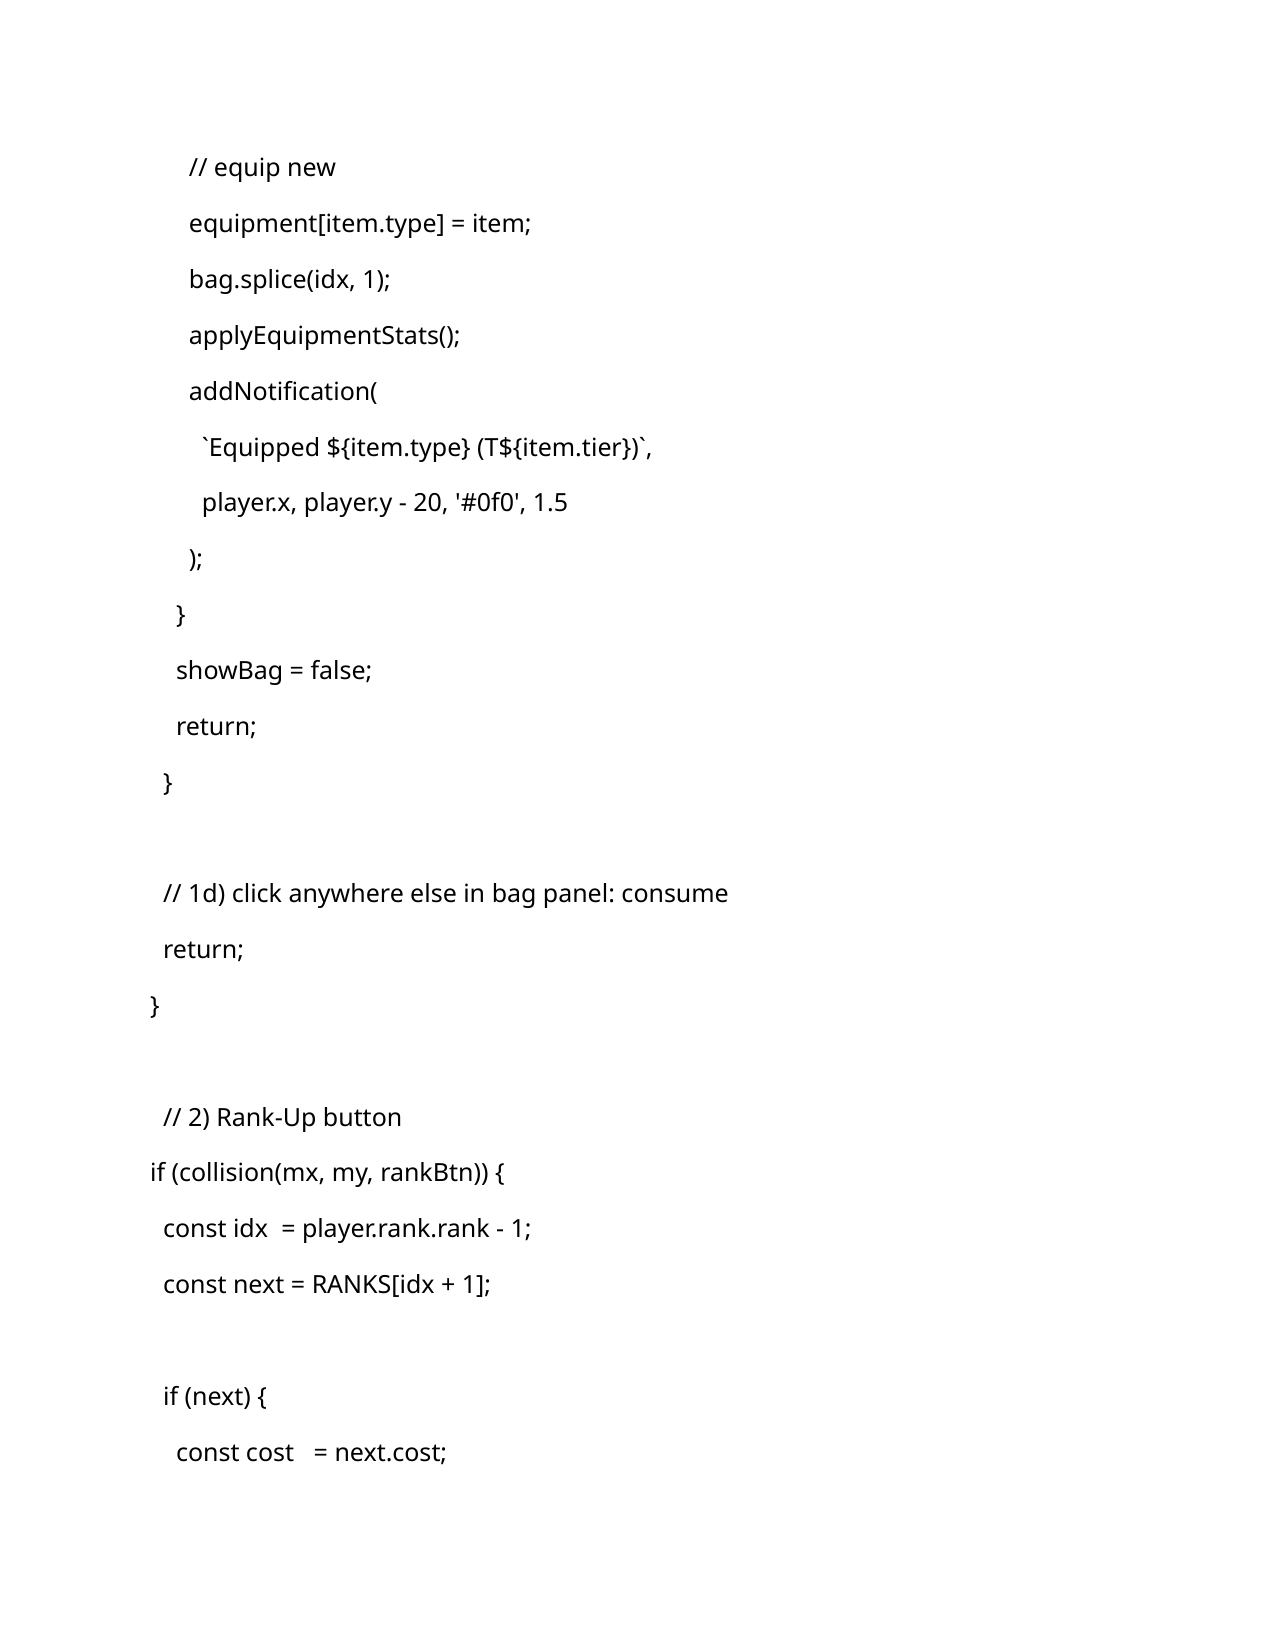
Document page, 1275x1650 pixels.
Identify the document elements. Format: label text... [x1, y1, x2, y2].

text bag.splice(idx, 1); [150, 262, 1125, 296]
text if (collision(mx, my, rankBtn)) { [150, 1155, 1125, 1189]
text const idx = player.rank.rank - 1; [150, 1211, 1125, 1245]
text const next = RANKS[idx + 1]; [150, 1267, 1125, 1301]
text if (next) { [150, 1378, 1125, 1412]
text player.x, player.y - 20, '#0f0', 1.5 [150, 485, 1125, 519]
text applyEquipmentStats(); [150, 317, 1125, 352]
text // 2) Rank-Up button [150, 1099, 1125, 1133]
text } [150, 764, 1125, 798]
text addNotification( [150, 373, 1125, 407]
text return; [150, 932, 1125, 966]
text } [150, 987, 1125, 1022]
text showBag = false; [150, 652, 1125, 687]
text return; [150, 708, 1125, 742]
text ); [150, 541, 1125, 575]
text const cost = next.cost; [150, 1434, 1125, 1468]
text `Equipped ${item.type} (T${item.tier})`, [150, 429, 1125, 463]
text // equip new [150, 150, 1125, 184]
text // 1d) click anywhere else in bag panel: consume [150, 876, 1125, 910]
text equipment[item.type] = item; [150, 206, 1125, 240]
text } [150, 597, 1125, 631]
